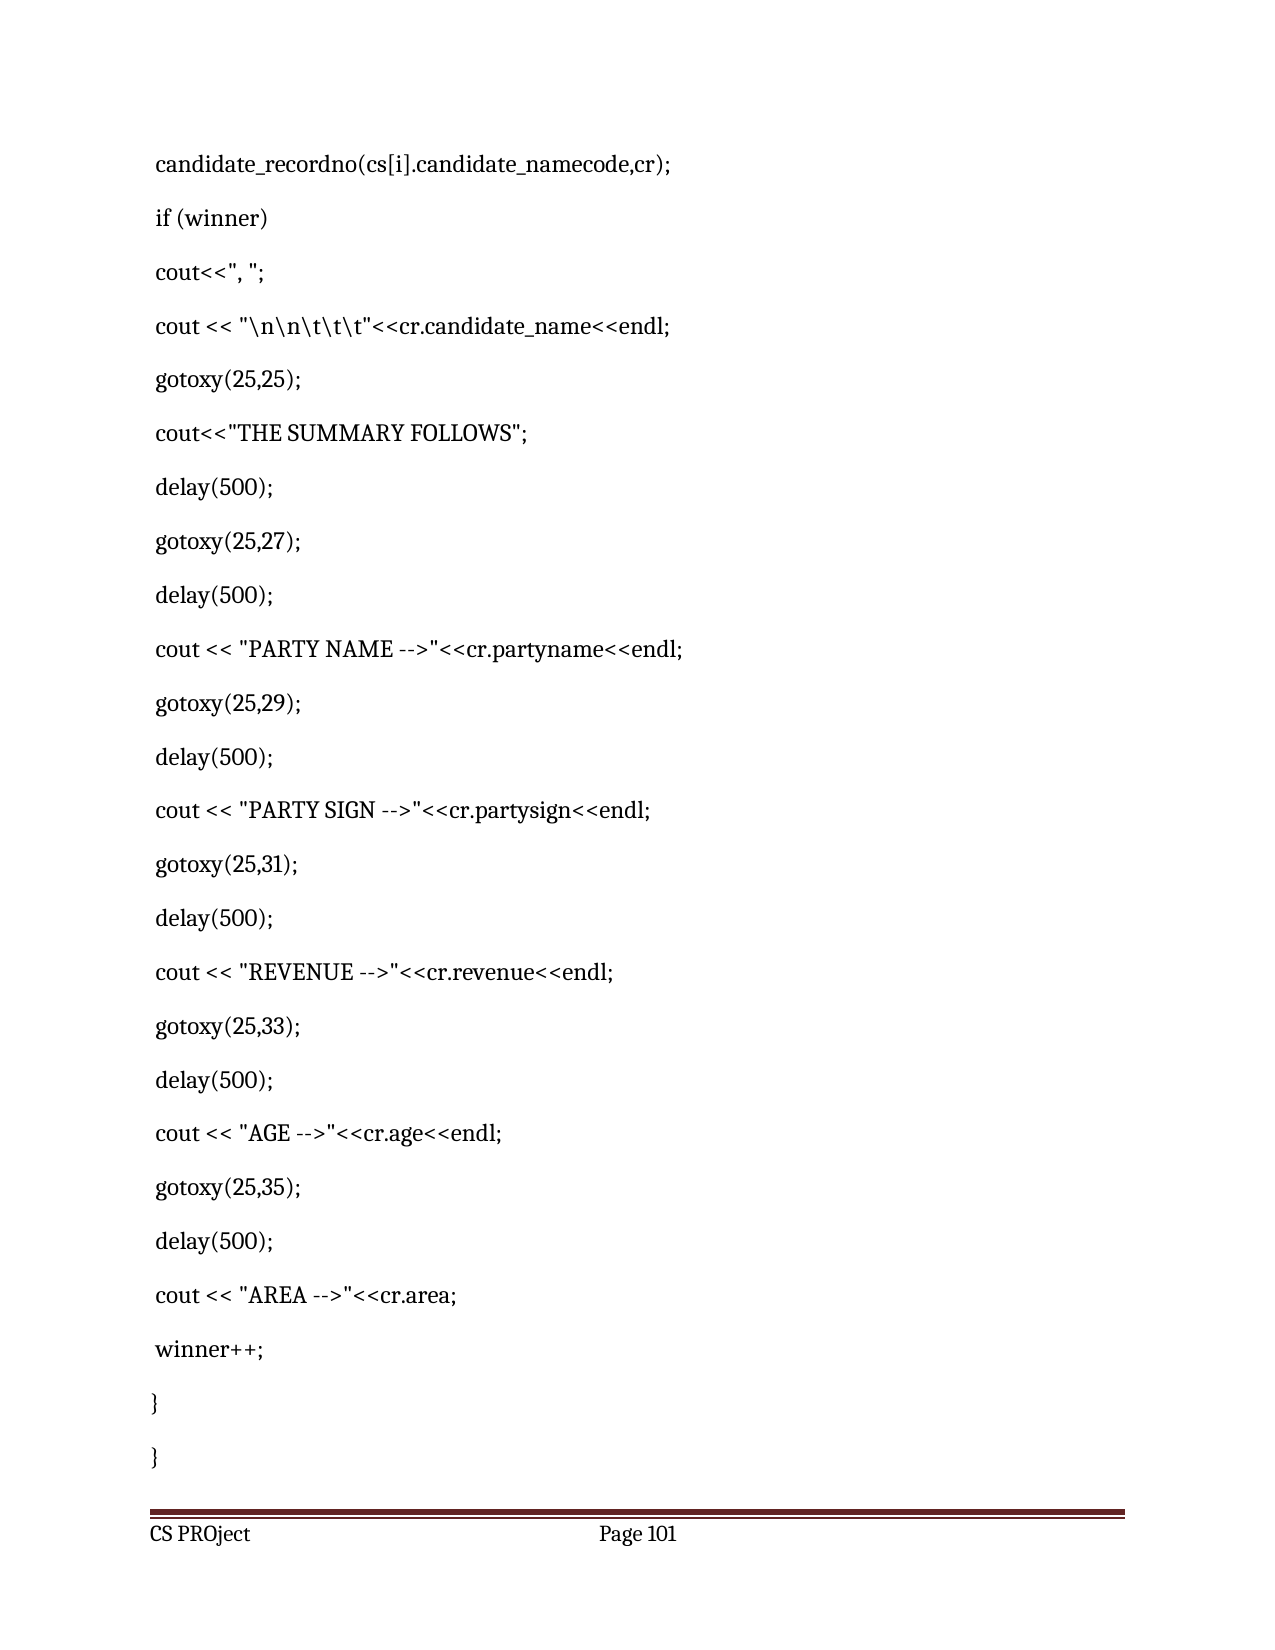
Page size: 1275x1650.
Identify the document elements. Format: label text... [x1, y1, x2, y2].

text winner++; [150, 1335, 1125, 1363]
text cout << "\n\n\t\t\t"<<cr.candidate_name<<endl; [150, 312, 1125, 340]
text delay(500); [150, 742, 1125, 771]
text delay(500); [150, 581, 1125, 609]
text cout << "PARTY SIGN -->"<<cr.partysign<<endl; [150, 796, 1125, 825]
text gotoxy(25,31); [150, 850, 1125, 879]
text cout << "REVENUE -->"<<cr.revenue<<endl; [150, 958, 1125, 987]
text delay(500); [150, 904, 1125, 933]
text gotoxy(25,33); [150, 1012, 1125, 1040]
text delay(500); [150, 473, 1125, 502]
text delay(500); [150, 1066, 1125, 1094]
text cout << "PARTY NAME -->"<<cr.partyname<<endl; [150, 635, 1125, 663]
text } [150, 1442, 1125, 1471]
text cout<<", "; [150, 258, 1125, 286]
text gotoxy(25,29); [150, 688, 1125, 717]
text candidate_recordno(cs[i].candidate_namecode,cr); [150, 150, 1125, 179]
text cout<<"THE SUMMARY FOLLOWS"; [150, 419, 1125, 448]
text cout << "AGE -->"<<cr.age<<endl; [150, 1119, 1125, 1148]
text gotoxy(25,25); [150, 365, 1125, 394]
text } [150, 1389, 1125, 1417]
text delay(500); [150, 1227, 1125, 1256]
text gotoxy(25,35); [150, 1173, 1125, 1202]
text cout << "AREA -->"<<cr.area; [150, 1281, 1125, 1310]
text if (winner) [150, 204, 1125, 233]
text gotoxy(25,27); [150, 527, 1125, 556]
